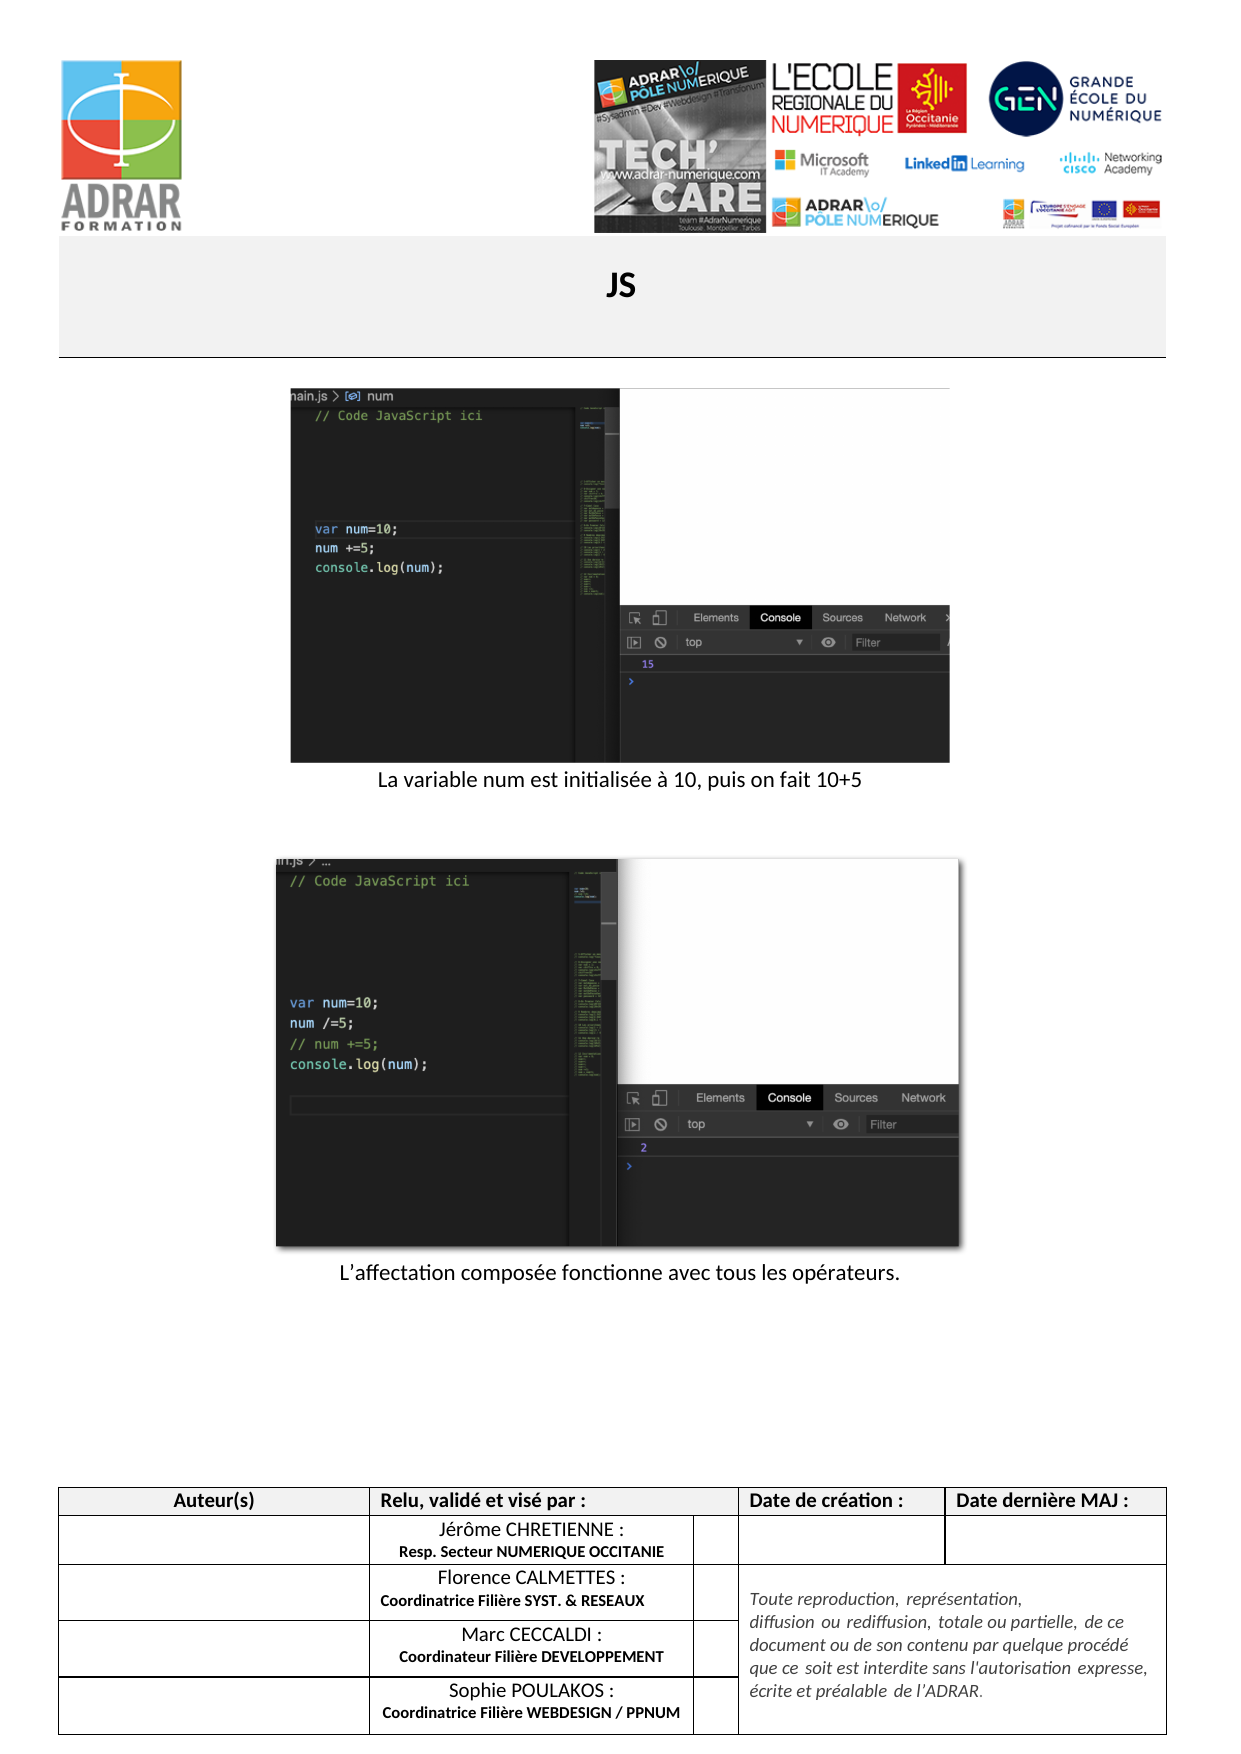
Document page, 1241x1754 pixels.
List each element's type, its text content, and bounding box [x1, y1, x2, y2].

text La variable num est initialisée à 10, puis on fait 10+5 [148, 765, 1093, 793]
picture [594, 60, 1166, 233]
text L’affectation composée fonctionne avec tous les opérateurs. [148, 1258, 1093, 1286]
picture [61, 58, 183, 233]
picture [290, 388, 950, 763]
picture [272, 855, 968, 1256]
